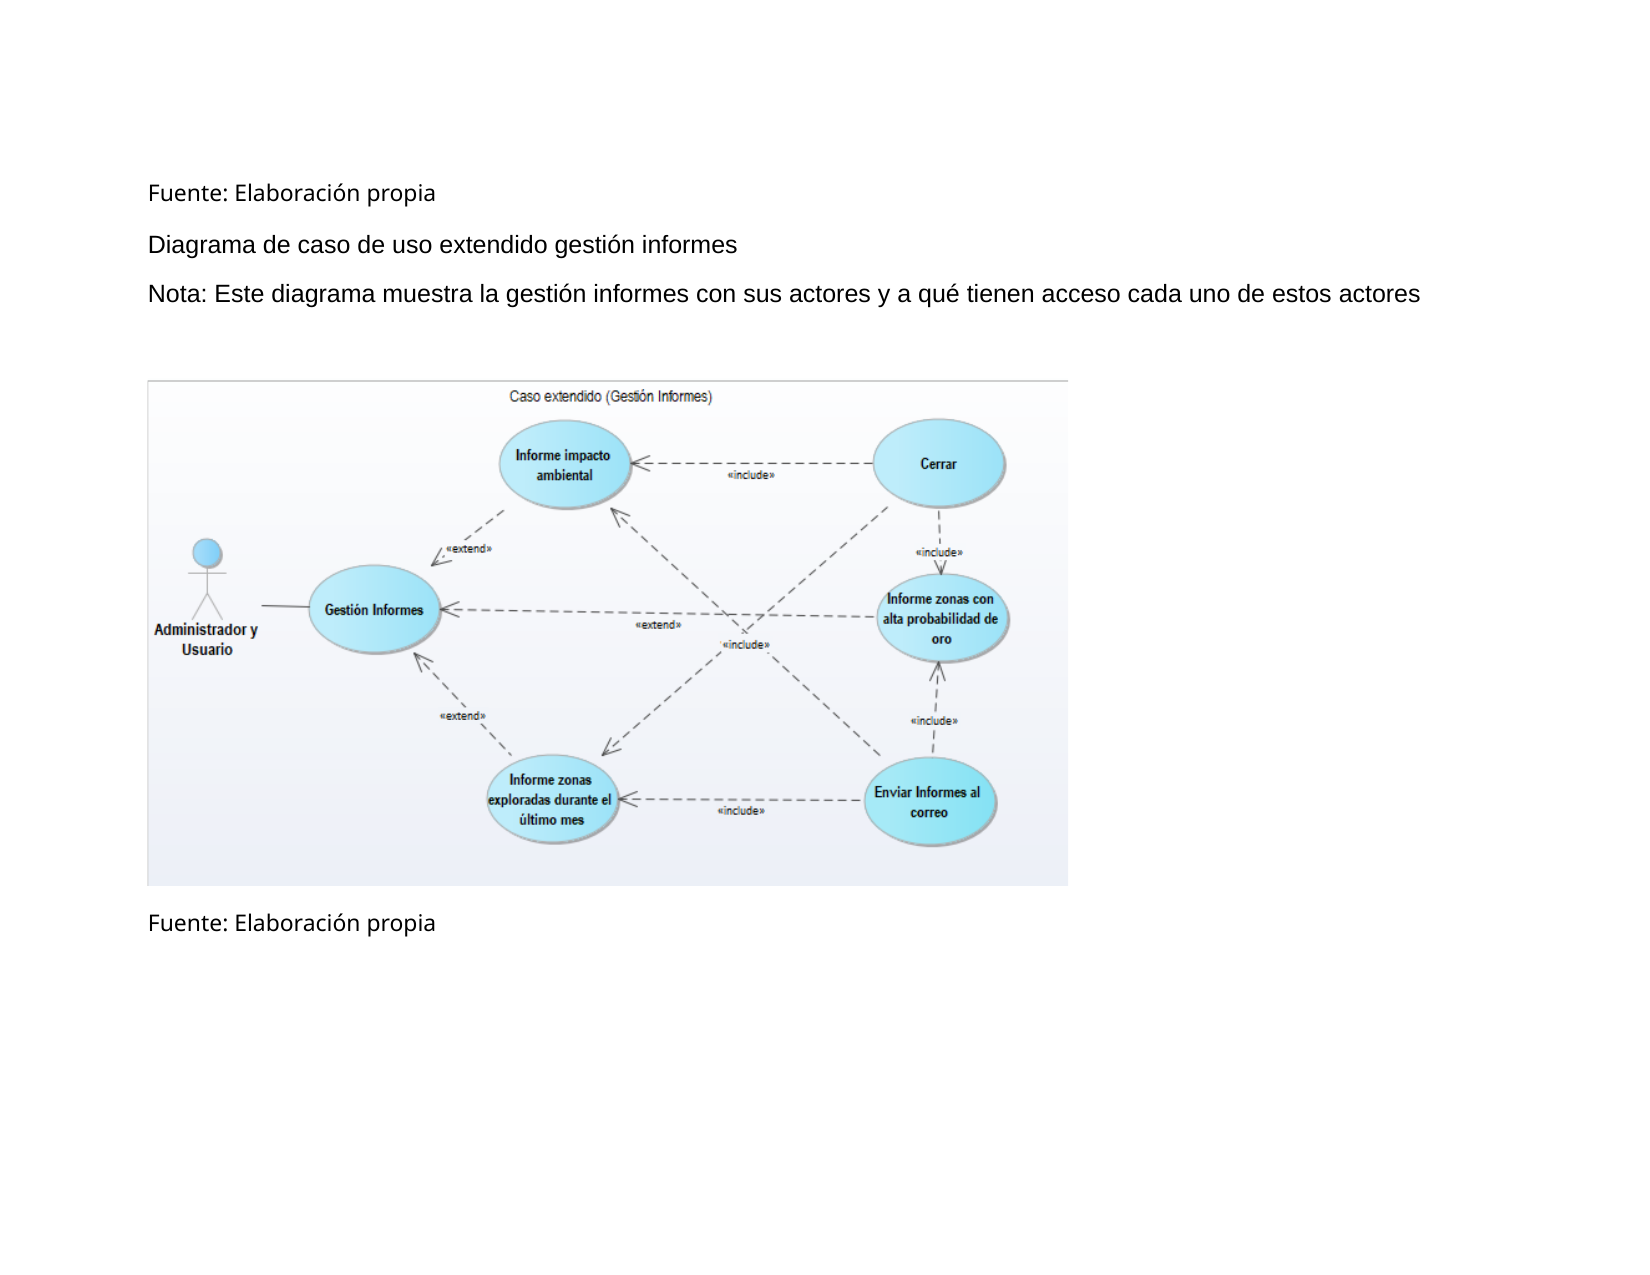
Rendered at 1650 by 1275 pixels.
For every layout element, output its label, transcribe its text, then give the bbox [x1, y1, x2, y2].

text Diagrama de caso de uso extendido gestión informes [148, 230, 1502, 258]
text Fuente: Elaboración propia [148, 177, 1502, 208]
picture [147, 378, 1069, 886]
text Nota: Este diagrama muestra la gestión informes con sus actores y a qué tienen acceso cada uno de estos actores [148, 279, 1502, 308]
text Fuente: Elaboración propia [148, 907, 1502, 938]
